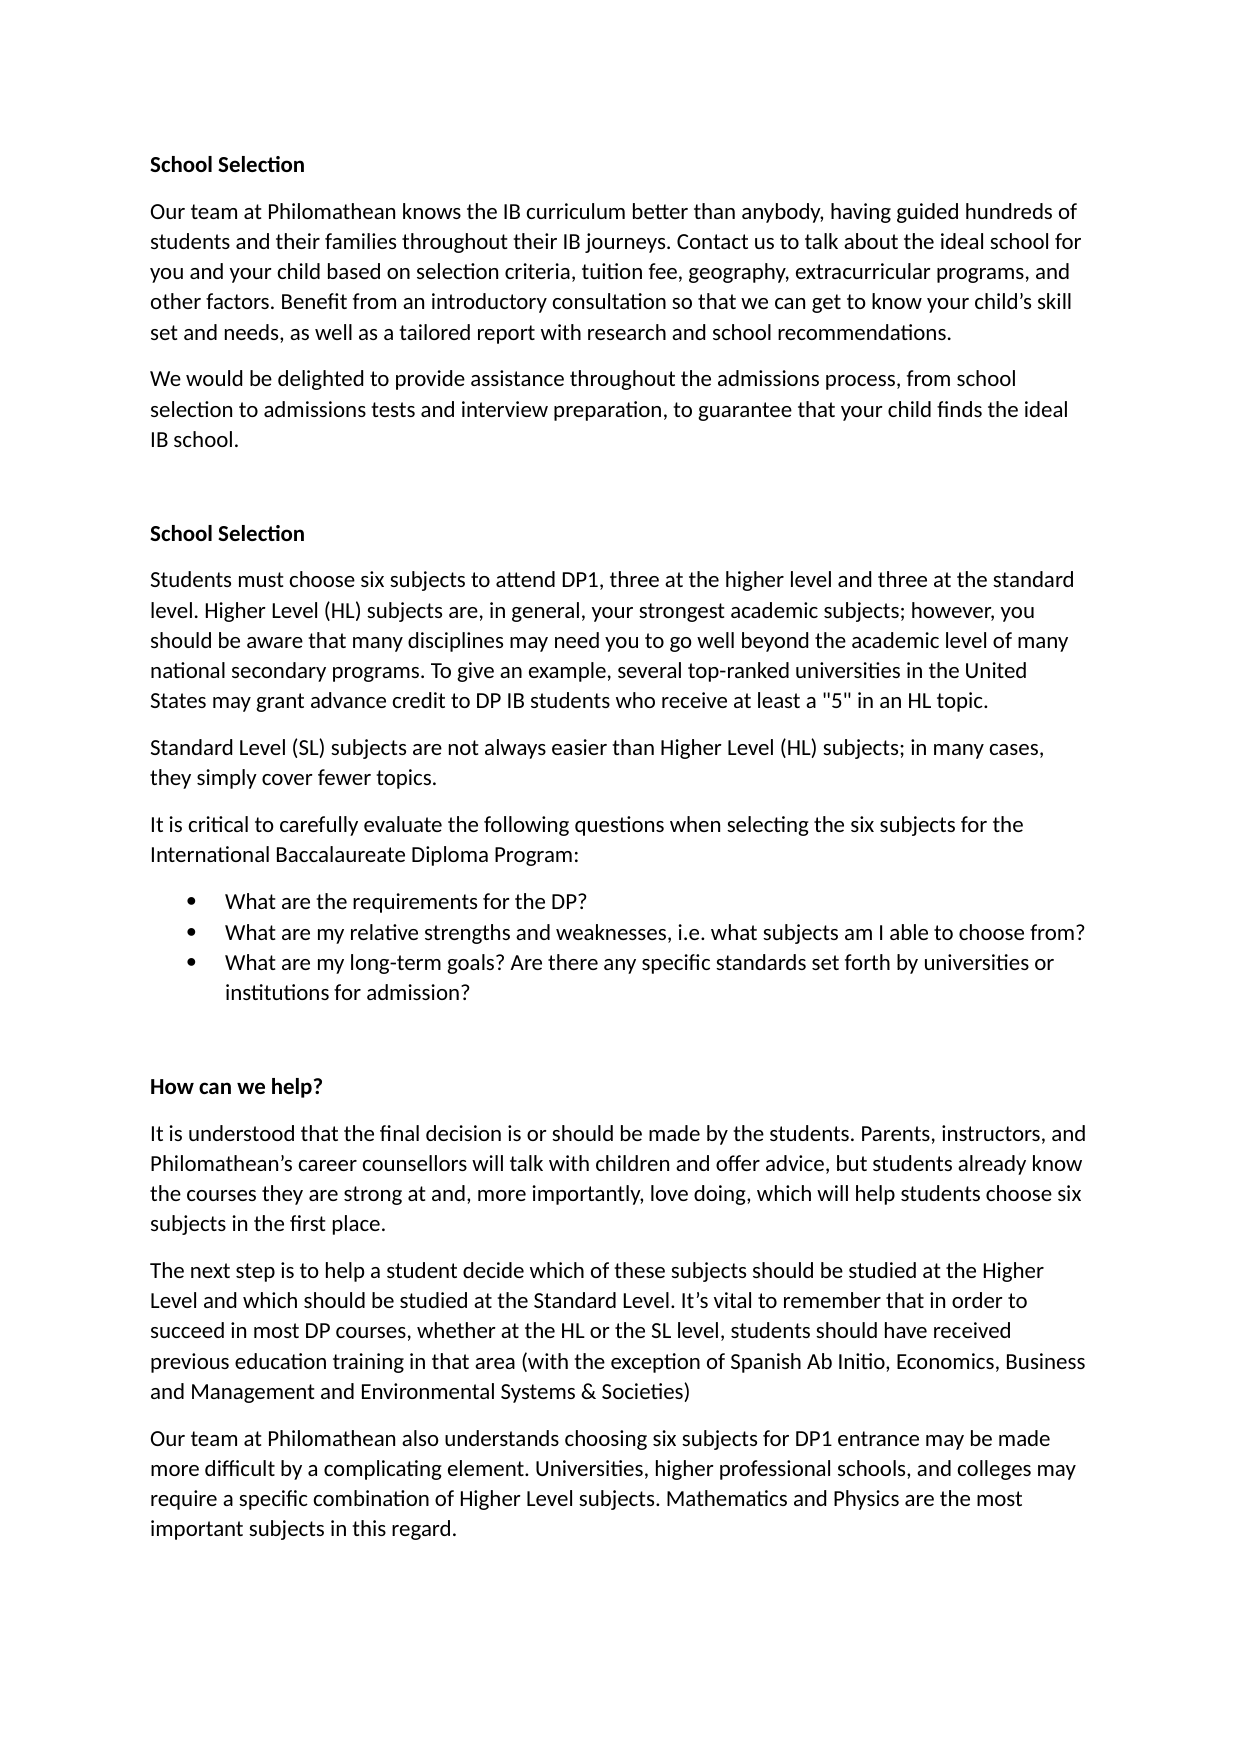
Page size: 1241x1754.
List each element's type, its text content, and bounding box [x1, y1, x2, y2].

text It is critical to carefully evaluate the following questions when selecting the six subjects for the International Baccalaureate Diploma Program: [150, 810, 1090, 869]
text It is understood that the final decision is or should be made by the students. Parents, instructors, and Philomathean’s career counsellors will talk with children and offer advice, but students already know the courses they are strong at and, more importantly, love doing, which will help students choose six subjects in the first place. [150, 1119, 1090, 1237]
text Our team at Philomathean also understands choosing six subjects for DP1 entrance may be made more difficult by a complicating element. Universities, higher professional schools, and colleges may require a specific combination of Higher Level subjects. Mathematics and Physics are the most important subjects in this regard. [150, 1424, 1090, 1543]
text How can we help? [150, 1072, 1090, 1100]
list What are my long-term goals? Are there any specific standards set forth by universities or institutions for admission? [187, 948, 1090, 1006]
list What are my relative strengths and weaknesses, i.e. what subjects am I able to choose from? [187, 918, 1090, 946]
text Students must choose six subjects to attend DP1, three at the higher level and three at the standard level. Higher Level (HL) subjects are, in general, your strongest academic subjects; however, you should be aware that many disciplines may need you to go well beyond the academic level of many national secondary programs. To give an example, several top-ranked universities in the United States may grant advance credit to DP IB students who receive at least a "5" in an HL topic. [150, 566, 1090, 714]
text School Selection [150, 150, 1090, 178]
list What are the requirements for the DP? [187, 887, 1090, 916]
text We would be delighted to provide assistance throughout the admissions process, from school selection to admissions tests and interview preparation, to guarantee that your child finds the ideal IB school. [150, 364, 1090, 453]
text The next step is to help a student decide which of these subjects should be studied at the Higher Level and which should be studied at the Standard Level. It’s vital to remember that in order to succeed in most DP courses, whether at the HL or the SL level, students should have received previous education training in that area (with the exception of Spanish Ab Initio, Economics, Business and Management and Environmental Systems & Societies) [150, 1256, 1090, 1405]
text Our team at Philomathean knows the IB curriculum better than anybody, having guided hundreds of students and their families throughout their IB journeys. Contact us to talk about the ideal school for you and your child based on selection criteria, tuition fee, geography, extracurricular programs, and other factors. Benefit from an introductory consultation so that we can get to know your child’s skill set and needs, as well as a tailored report with research and school recommendations. [150, 197, 1090, 346]
text School Selection [150, 519, 1090, 547]
text Standard Level (SL) subjects are not always easier than Higher Level (HL) subjects; in many cases, they simply cover fewer topics. [150, 733, 1090, 792]
